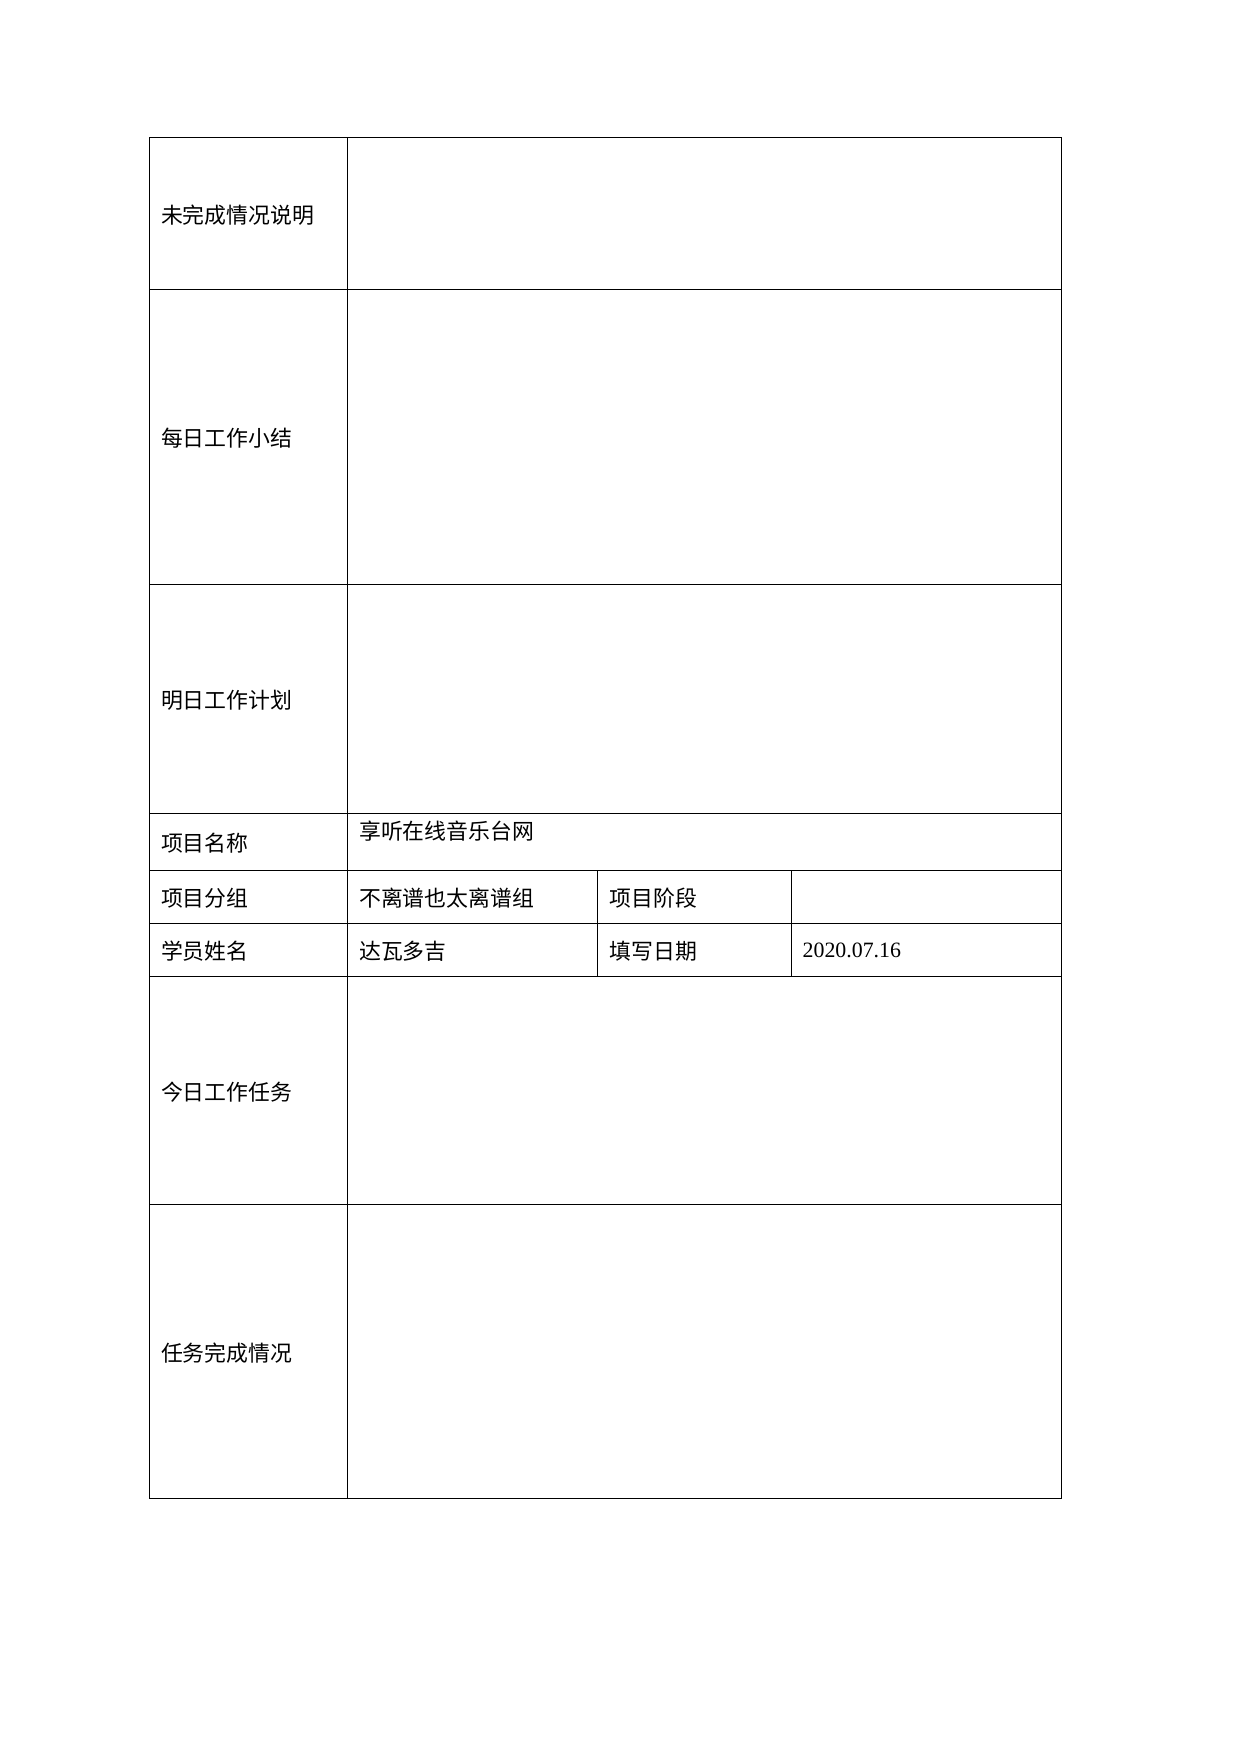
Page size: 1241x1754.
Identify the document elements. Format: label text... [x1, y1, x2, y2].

table_cell 明日工作计划 [150, 585, 347, 813]
table_cell 项目分组 [150, 871, 347, 923]
table_cell 今日工作任务 [150, 977, 347, 1204]
table_cell 填写日期 [598, 924, 791, 976]
table_cell [348, 1205, 1061, 1498]
table_cell [348, 585, 1061, 813]
table_cell [792, 871, 1061, 923]
table_cell 项目阶段 [598, 871, 791, 923]
table_cell 享听在线音乐台网 [348, 814, 1061, 870]
table_cell 任务完成情况 [150, 1205, 347, 1498]
table_cell [348, 977, 1061, 1204]
table_cell 每日工作小结 [150, 290, 347, 584]
table_cell 达瓦多吉 [348, 924, 597, 976]
table_cell 未完成情况说明 [150, 138, 347, 289]
table_cell 学员姓名 [150, 924, 347, 976]
table_cell 2020.07.16 [792, 924, 1061, 976]
table_cell 项目名称 [150, 814, 347, 870]
table_cell 不离谱也太离谱组 [348, 871, 597, 923]
table_cell [348, 290, 1061, 584]
table_cell [348, 138, 1061, 289]
